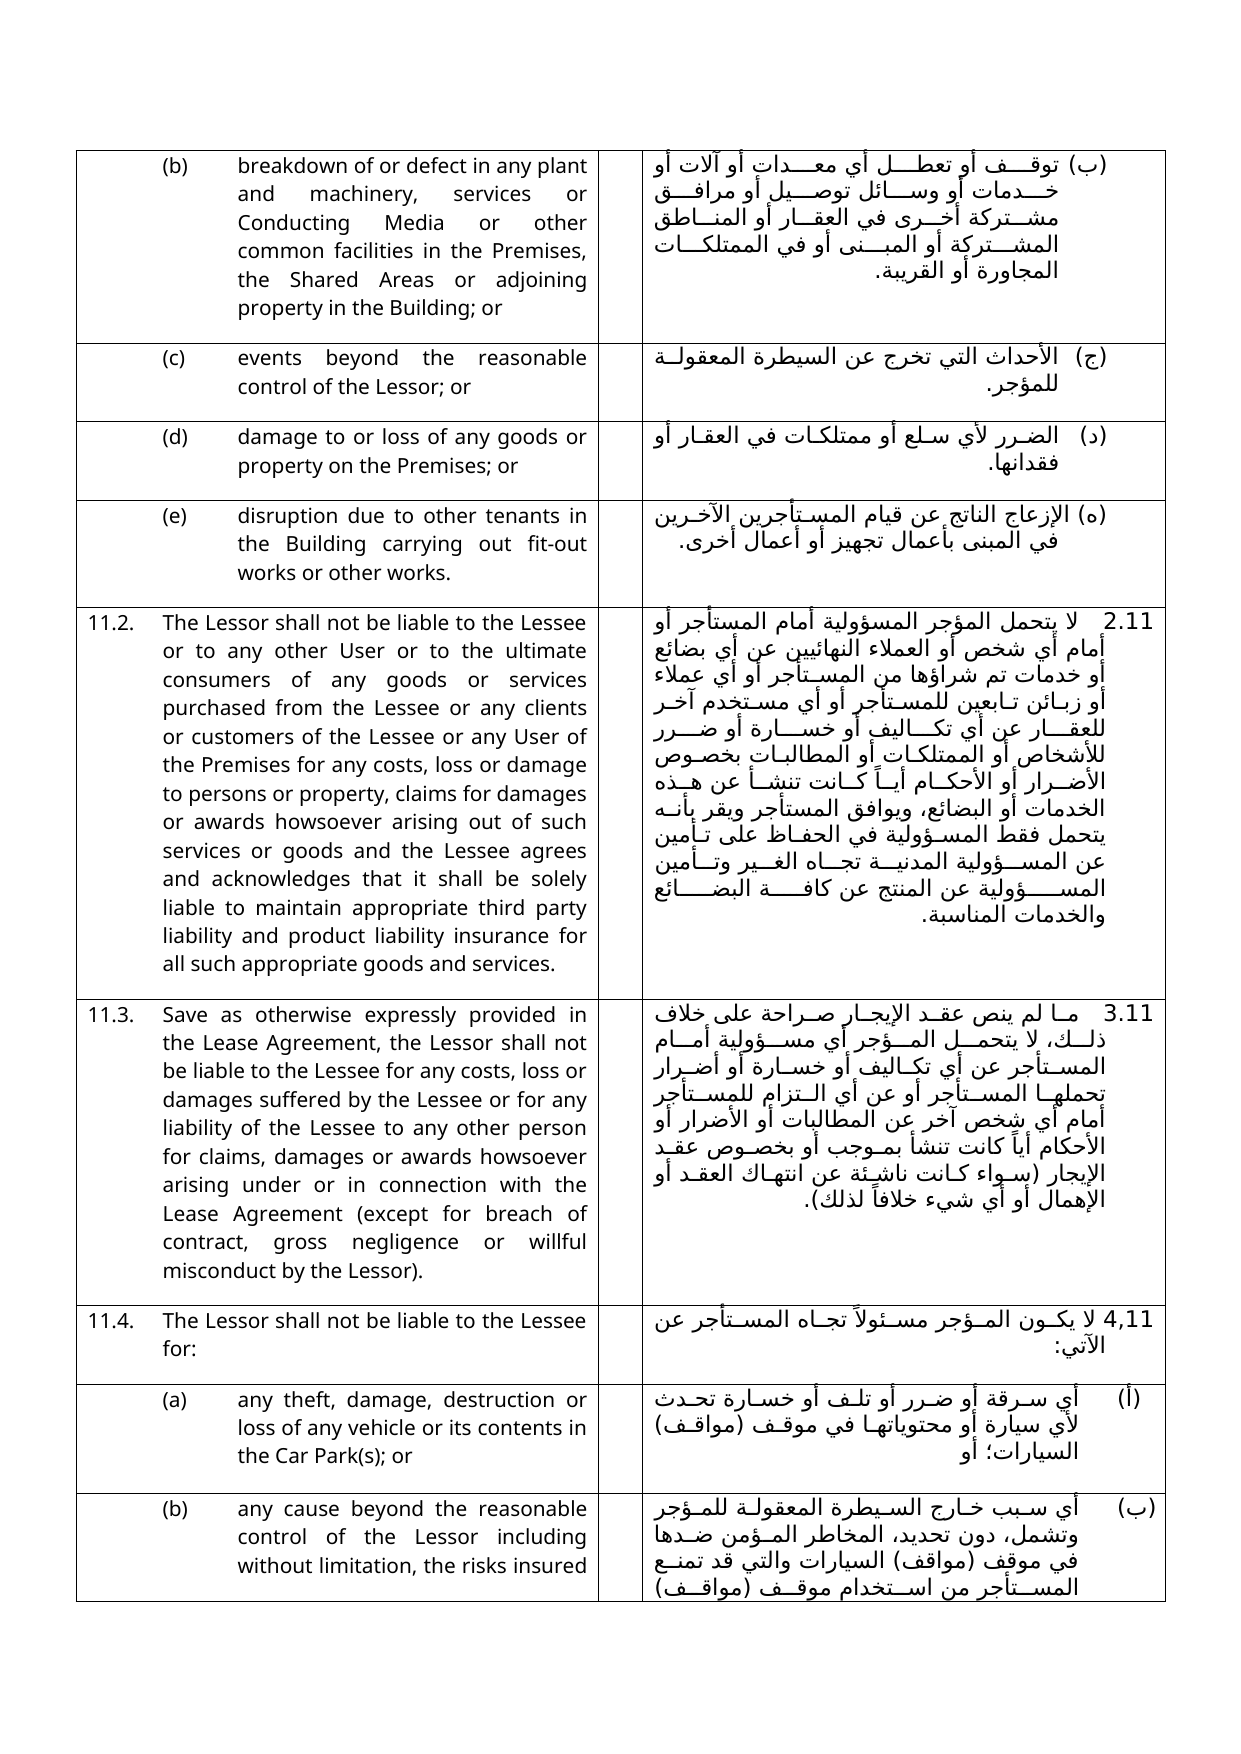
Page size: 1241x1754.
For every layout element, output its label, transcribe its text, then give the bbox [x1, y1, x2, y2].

table_cell [599, 501, 642, 607]
table_cell any theft, damage, destruction or loss of any vehicle or its contents in the Car Park(s); or [77, 1385, 598, 1493]
table_cell [599, 151, 642, 342]
table_cell disruption due to other tenants in the Building carrying out fit-out works or other works. [77, 501, 598, 607]
table_cell (ب) توقف أو تعطل أي معدات أو آلات أو خدمات أو وسائل توصيل أو مرافق مشتركة أخرى في العقار أو المناطق المشتركة أو المبنى أو في الممتلكات المجاورة أو القريبة. [643, 151, 1165, 342]
table_cell Save as otherwise expressly provided in the Lease Agreement, the Lessor shall not be liable to the Lessee for any costs, loss or damages suffered by the Lessee or for any liability of the Lessee to any other person for claims, damages or awards howsoever arising under or in connection with the Lease Agreement (except for breach of contract, gross negligence or willful misconduct by the Lessor). [77, 1000, 598, 1305]
table_cell [599, 1000, 642, 1305]
table_cell [599, 1306, 642, 1384]
table_cell breakdown of or defect in any plant and machinery, services or Conducting Media or other common facilities in the Premises, the Shared Areas or adjoining property in the Building; or [77, 151, 598, 342]
table_cell أي سرقة أو ضرر أو تلف أو خسارة تحدث لأي سيارة أو محتوياتها في موقف (مواقف) السيارات؛ أو [643, 1385, 1165, 1493]
table_cell (ه) الإزعاج الناتج عن قيام المستأجرين الآخرين في المبنى بأعمال تجهيز أو أعمال أخرى. [643, 501, 1165, 607]
table_cell 3.11 ما لم ينص عقد الإيجار صراحة على خلاف ذلك، لا يتحمل المؤجر أي مسؤولية أمام المستأجر عن أي تكاليف أو خسارة أو أضرار تحملها المستأجر أو عن أي التزام للمستأجر أمام أي شخص آخر عن المطالبات أو الأضرار أو الأحكام أياً كانت تنشأ بموجب أو بخصوص عقد الإيجار (سواء كانت ناشئة عن انتهاك العقد أو الإهمال أو أي شيء خلافاً لذلك). [643, 1000, 1165, 1305]
table_cell [599, 608, 642, 999]
table_cell (ج) الأحداث التي تخرج عن السيطرة المعقولة للمؤجر. [643, 344, 1165, 421]
table_cell events beyond the reasonable control of the Lessor; or [77, 344, 598, 421]
table_cell [599, 344, 642, 421]
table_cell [643, 1494, 1165, 1601]
table_cell (د) الضرر لأي سلع أو ممتلكات في العقار أو فقدانها. [643, 422, 1165, 500]
table_cell 2.11 لا يتحمل المؤجر المسؤولية أمام المستأجر أو أمام أي شخص أو العملاء النهائيين عن أي بضائع أو خدمات تم شراؤها من المستأجر أو أي عملاء أو زبائن تابعين للمستأجر أو أي مستخدم آخر للعقار عن أي تكاليف أو خسارة أو ضرر للأشخاص أو الممتلكات أو المطالبات بخصوص الأضرار أو الأحكام أياً كانت تنشأ عن هذه الخدمات أو البضائع، ويوافق المستأجر ويقر بأنه يتحمل فقط المسؤولية في الحفاظ على تأمين عن المسؤولية المدنية تجاه الغير وتأمين المسؤولية عن المنتج عن كافة البضائع والخدمات المناسبة. [643, 608, 1165, 999]
table_cell [599, 1494, 642, 1601]
table_cell [599, 1385, 642, 1493]
table_cell 4,11 لا يكون المؤجر مسئولاً تجاه المستأجر عن الآتي: [643, 1306, 1165, 1384]
table_cell damage to or loss of any goods or property on the Premises; or [77, 422, 598, 500]
table_cell The Lessor shall not be liable to the Lessee or to any other User or to the ultimate consumers of any goods or services purchased from the Lessee or any clients or customers of the Lessee or any User of the Premises for any costs, loss or damage to persons or property, claims for damages or awards howsoever arising out of such services or goods and the Lessee agrees and acknowledges that it shall be solely liable to maintain appropriate third party liability and product liability insurance for all such appropriate goods and services. [77, 608, 598, 999]
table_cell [77, 1494, 598, 1601]
table_cell [599, 422, 642, 500]
table_cell The Lessor shall not be liable to the Lessee for: [77, 1306, 598, 1384]
